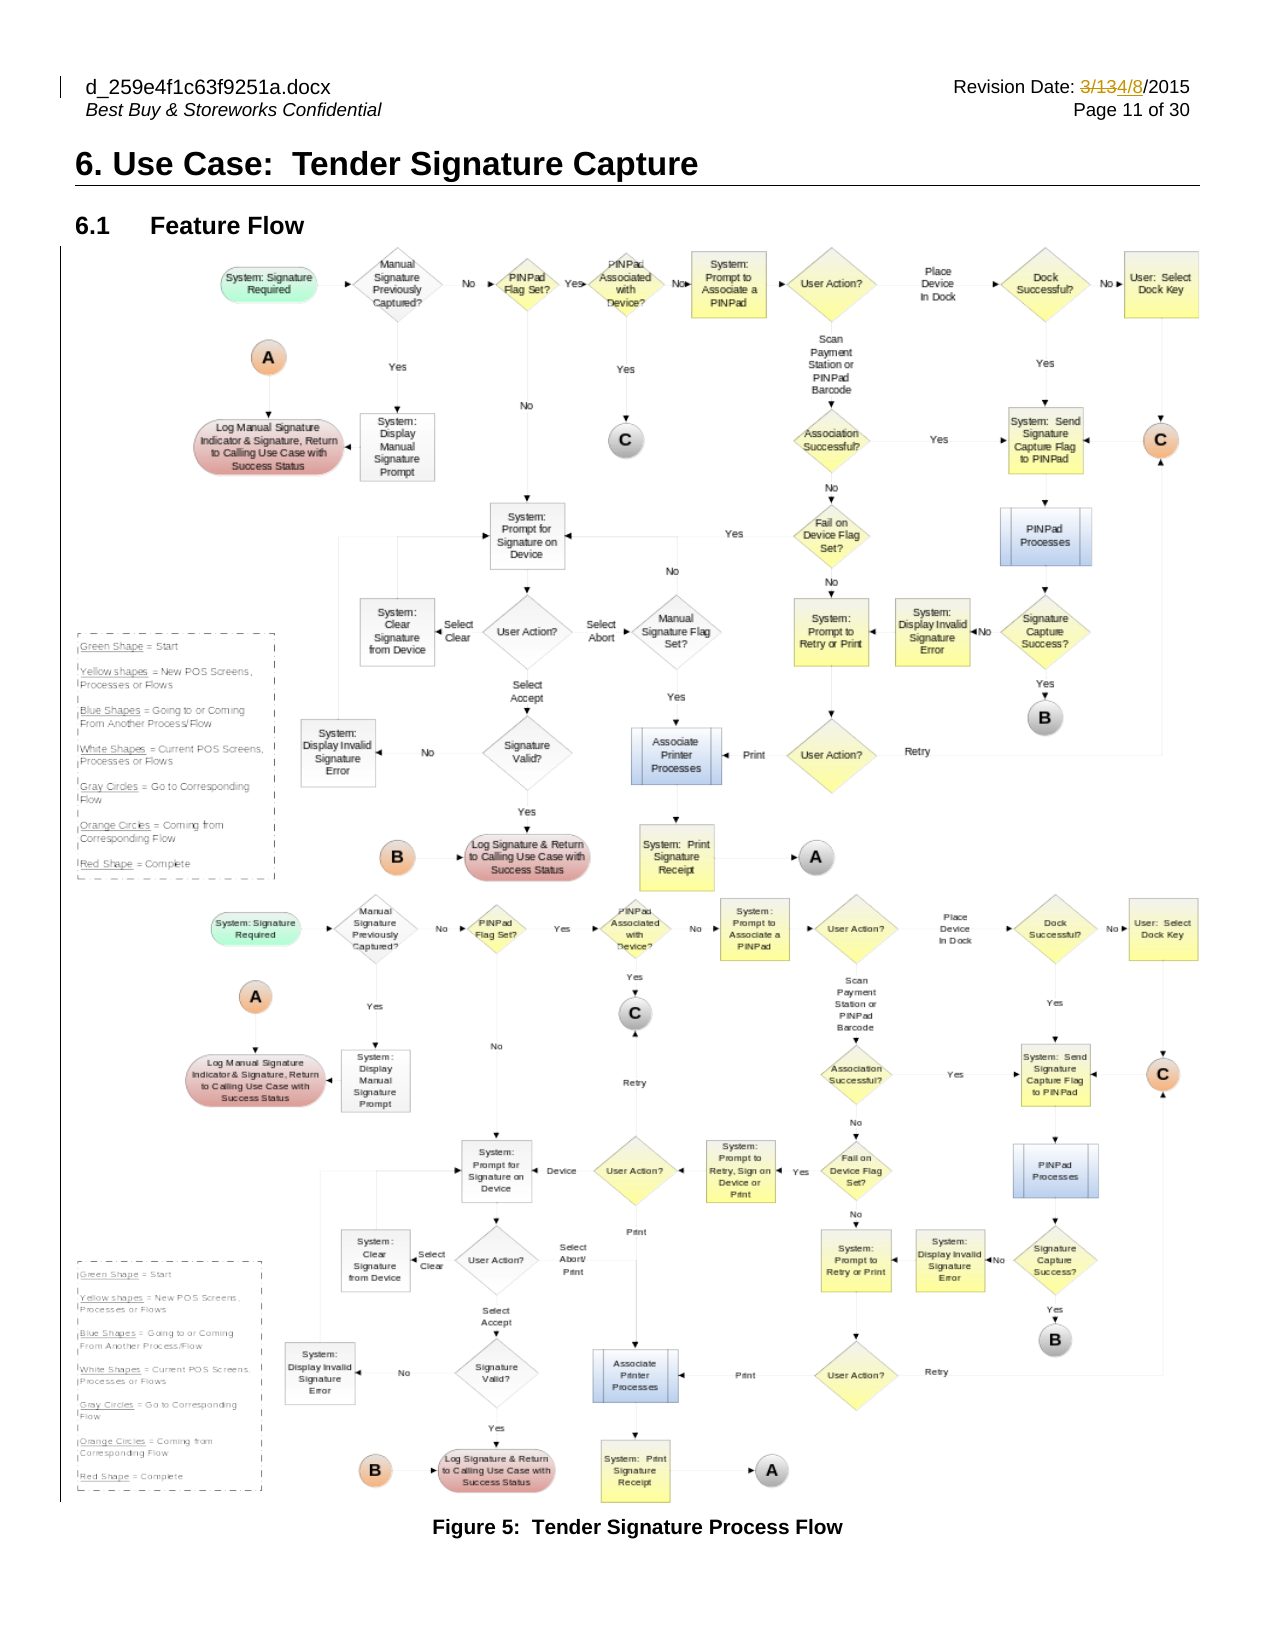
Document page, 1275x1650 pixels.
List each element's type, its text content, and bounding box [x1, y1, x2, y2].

subtitle Feature Flow [75, 211, 1200, 240]
subtitle Use Case: Tender Signature Capture [75, 144, 1200, 185]
